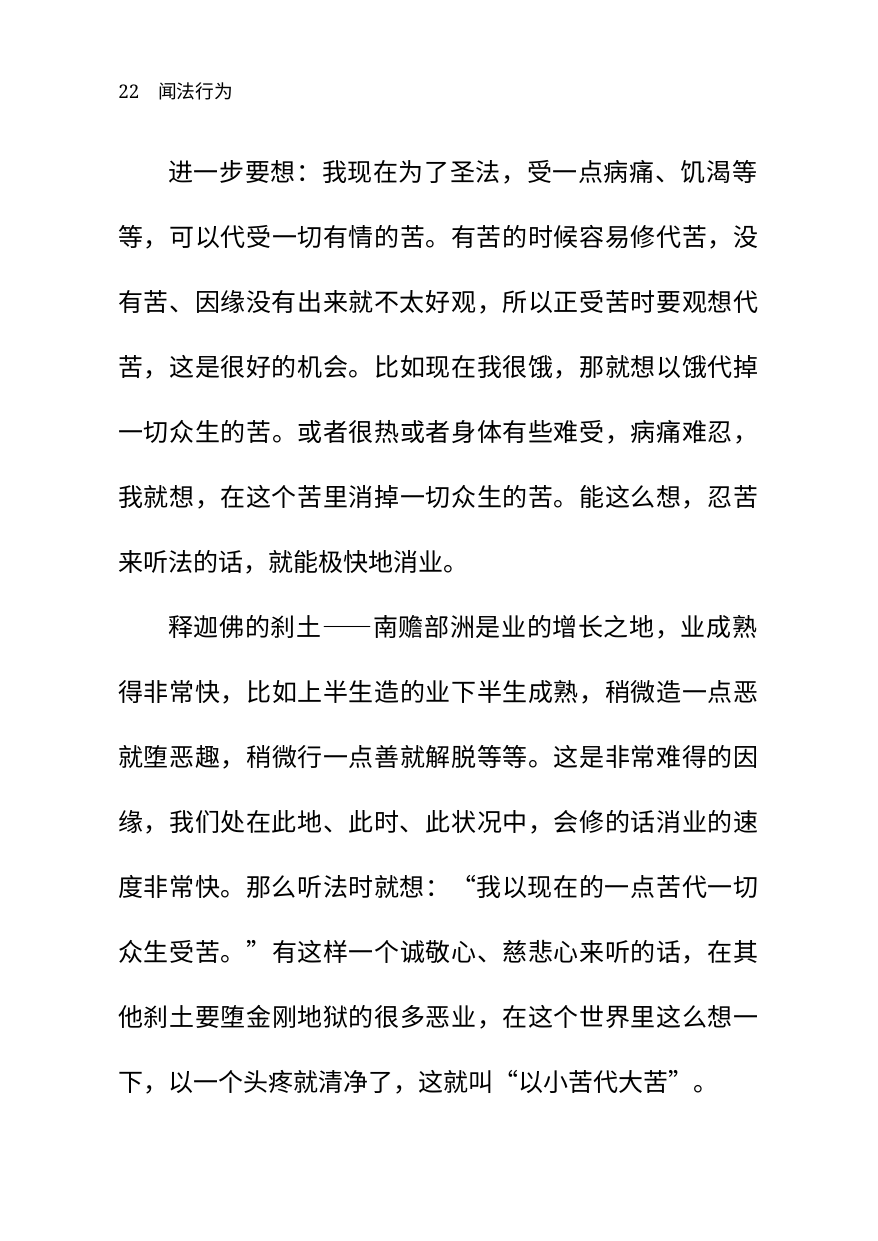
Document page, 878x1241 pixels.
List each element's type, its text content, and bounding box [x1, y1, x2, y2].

text 释迦佛的刹土——南赡部洲是业的增长之地，业成熟得非常快，比如上半生造的业下半生成熟，稍微造一点恶就堕恶趣，稍微行一点善就解脱等等。这是非常难得的因缘，我们处在此地、此时、此状况中，会修的话消业的速度非常快。那么听法时就想：“我以现在的一点苦代一切众生受苦。”有这样一个诚敬心、慈悲心来听的话，在其他刹土要堕金刚地狱的很多恶业，在这个世界里这么想一下，以一个头疼就清净了，这就叫“以小苦代大苦”。 [118, 593, 759, 1113]
text 进一步要想：我现在为了圣法，受一点病痛、饥渴等等，可以代受一切有情的苦。有苦的时候容易修代苦，没有苦、因缘没有出来就不太好观，所以正受苦时要观想代苦，这是很好的机会。比如现在我很饿，那就想以饿代掉一切众生的苦。或者很热或者身体有些难受，病痛难忍，我就想，在这个苦里消掉一切众生的苦。能这么想，忍苦来听法的话，就能极快地消业。 [118, 138, 759, 593]
